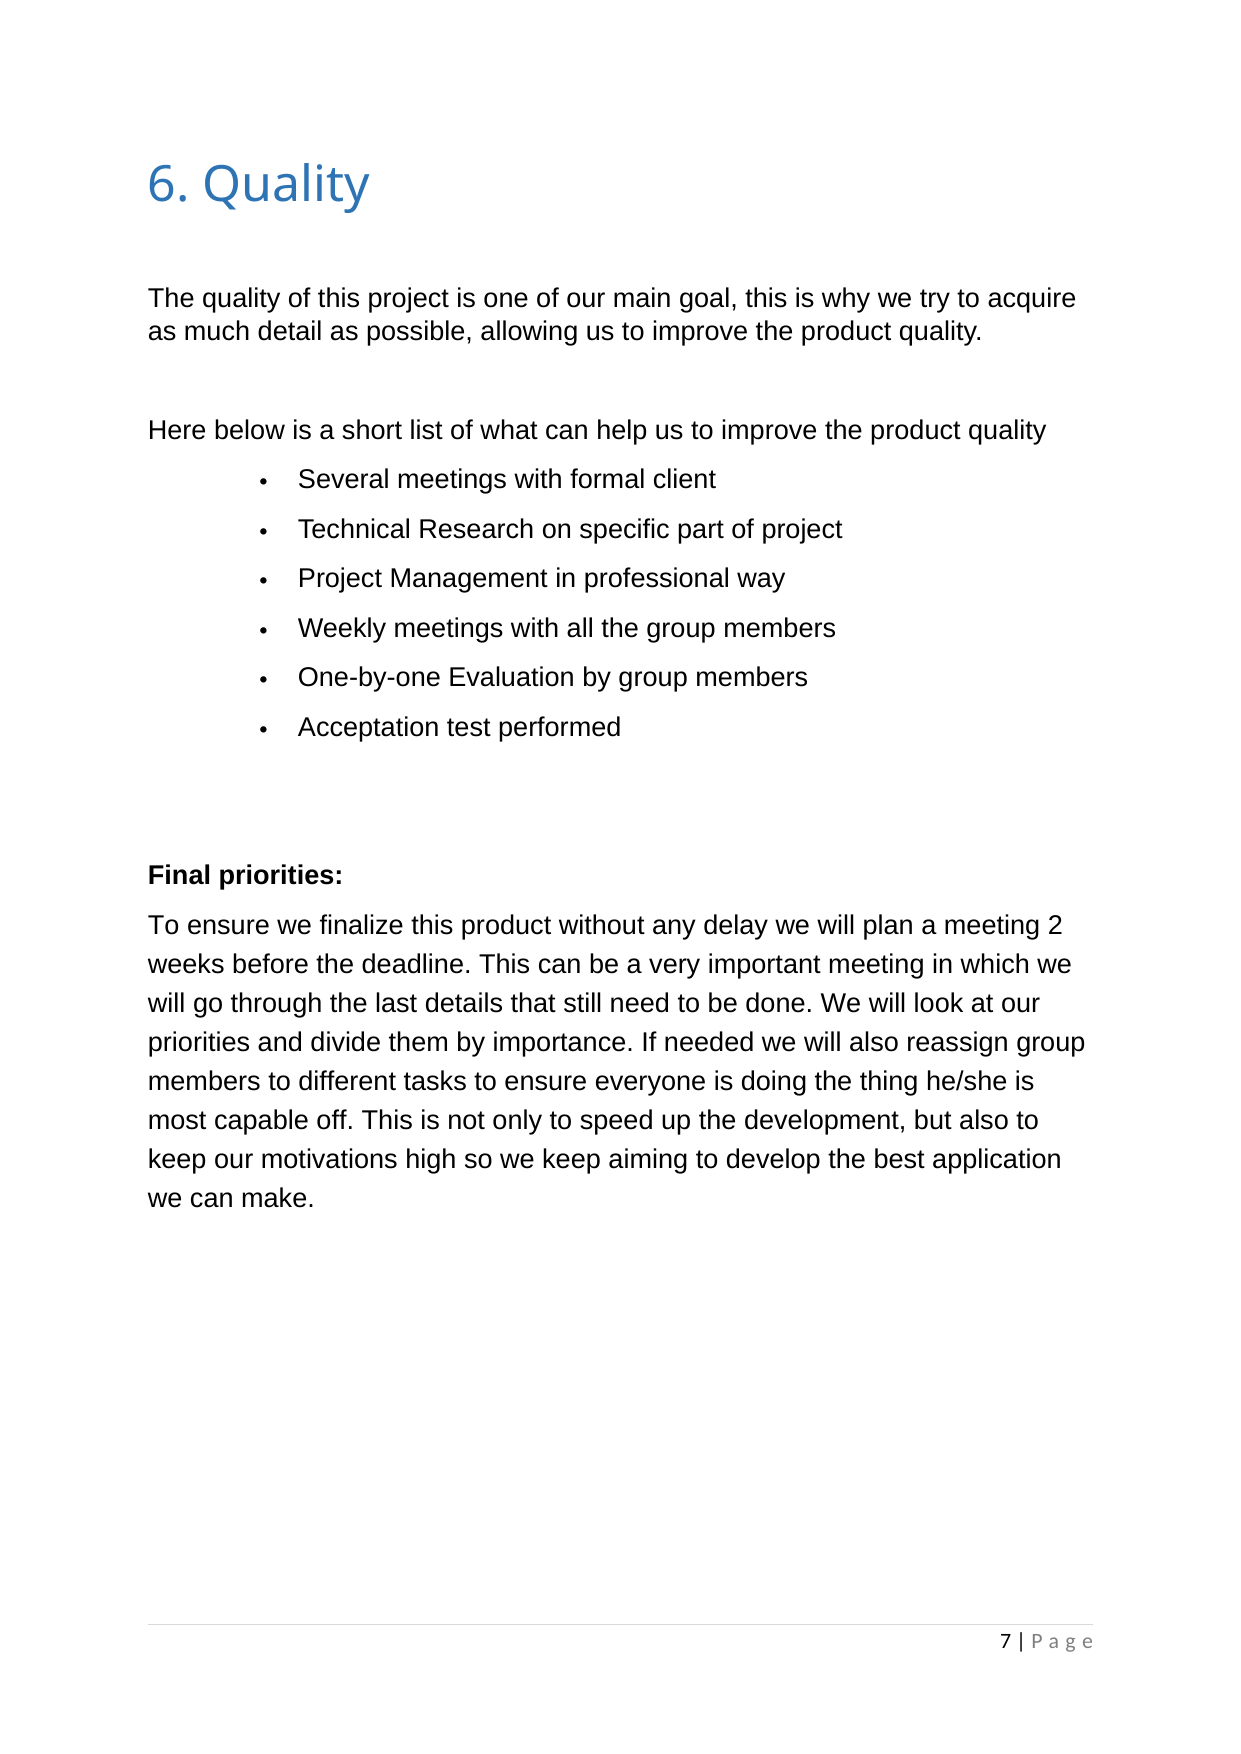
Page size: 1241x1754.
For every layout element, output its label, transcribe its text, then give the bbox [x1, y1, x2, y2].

list Several meetings with formal client [260, 463, 1093, 495]
text The quality of this project is one of our main goal, this is why we try to acquire as much detail as possible, allowing us to improve the product quality. [148, 282, 1093, 346]
subtitle 6. Quality [148, 148, 1093, 216]
list Acceptation test performed [260, 711, 1093, 742]
list One-by-one Evaluation by group members [260, 661, 1093, 693]
list Technical Research on specific part of project [260, 513, 1093, 544]
text To ensure we finalize this product without any delay we will plan a meeting 2 weeks before the deadline. This can be a very important meeting in which we will go through the last details that still need to be done. We will look at our priorities and divide them by importance. If needed we will also reassign group members to different tasks to ensure everyone is doing the thing he/she is most capable off. This is not only to speed up the development, but also to keep our motivations high so we keep aiming to develop the best application we can make. [148, 909, 1093, 1213]
list Project Management in professional way [260, 562, 1093, 594]
text Final priorities: [148, 859, 1093, 891]
text Here below is a short list of what can help us to improve the product quality [148, 414, 1093, 445]
list Weekly meetings with all the group members [260, 612, 1093, 643]
